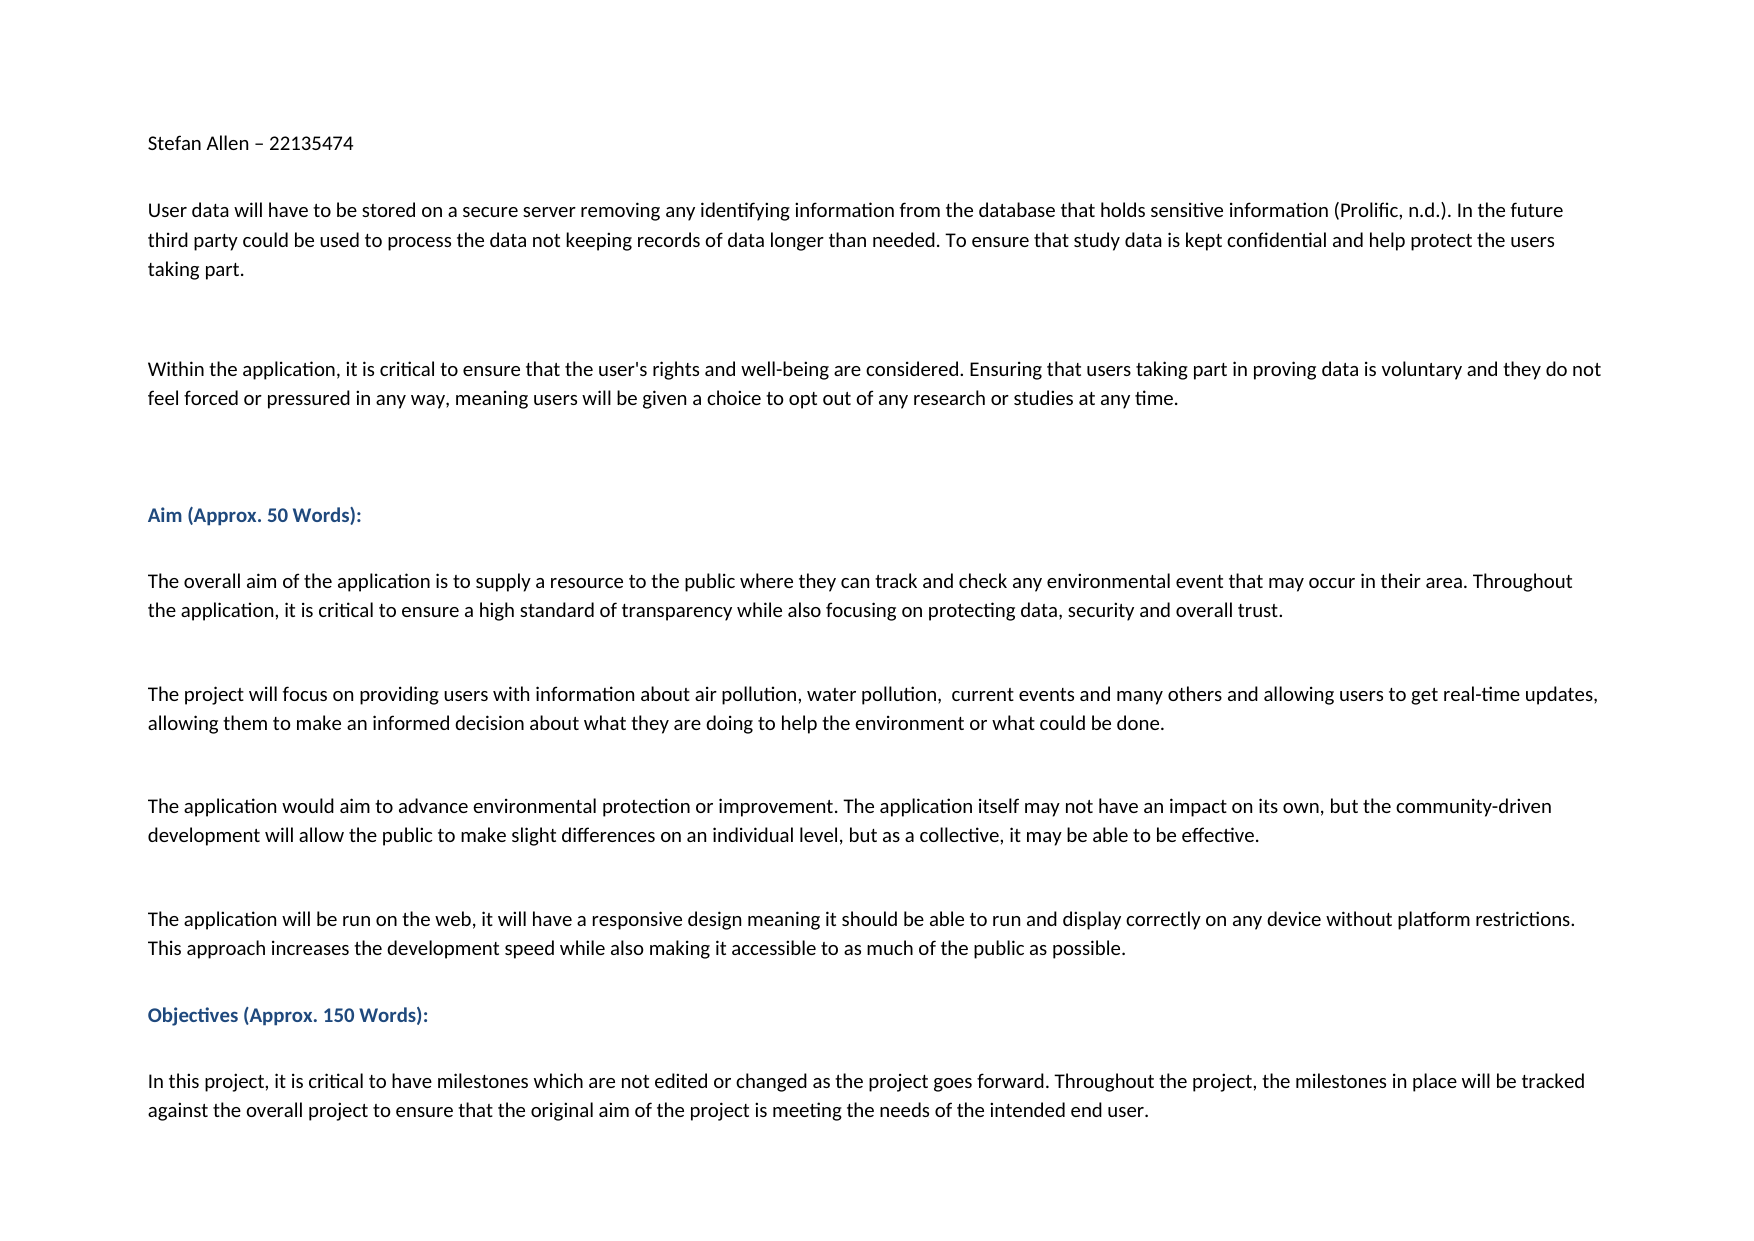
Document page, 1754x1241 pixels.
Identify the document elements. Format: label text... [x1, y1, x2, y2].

subtitle Aim (Approx. 50 Words): [148, 502, 1606, 527]
text The application would aim to advance environmental protection or improvement. The application itself may not have an impact on its own, but the community-driven development will allow the public to make slight differences on an individual level, but as a collective, it may be able to be effective. [148, 793, 1606, 848]
text In this project, it is critical to have milestones which are not edited or changed as the project goes forward. Throughout the project, the milestones in place will be tracked against the overall project to ensure that the original aim of the project is meeting the needs of the intended end user. [148, 1068, 1606, 1123]
text The overall aim of the application is to supply a resource to the public where they can track and check any environmental event that may occur in their area. Throughout the application, it is critical to ensure a high standard of transparency while also focusing on protecting data, security and overall trust. [148, 568, 1606, 623]
text The application will be run on the web, it will have a responsive design meaning it should be able to run and display correctly on any device without platform restrictions. This approach increases the development speed while also making it accessible to as much of the public as possible. [148, 906, 1606, 961]
text The project will focus on providing users with information about air pollution, water pollution, current events and many others and allowing users to get real-time updates, allowing them to make an informed decision about what they are doing to help the environment or what could be done. [148, 681, 1606, 736]
text User data will have to be stored on a secure server removing any identifying information from the database that holds sensitive information (Prolific, n.d.). In the future third party could be used to process the data not keeping records of data longer than needed. To ensure that study data is kept confidential and help protect the users taking part. [148, 198, 1606, 281]
text Within the application, it is critical to ensure that the user's rights and well-being are considered. Ensuring that users taking part in proving data is voluntary and they do not feel forced or pressured in any way, meaning users will be given a choice to opt out of any research or studies at any time. [148, 356, 1606, 411]
subtitle Objectives (Approx. 150 Words): [148, 1002, 1606, 1027]
